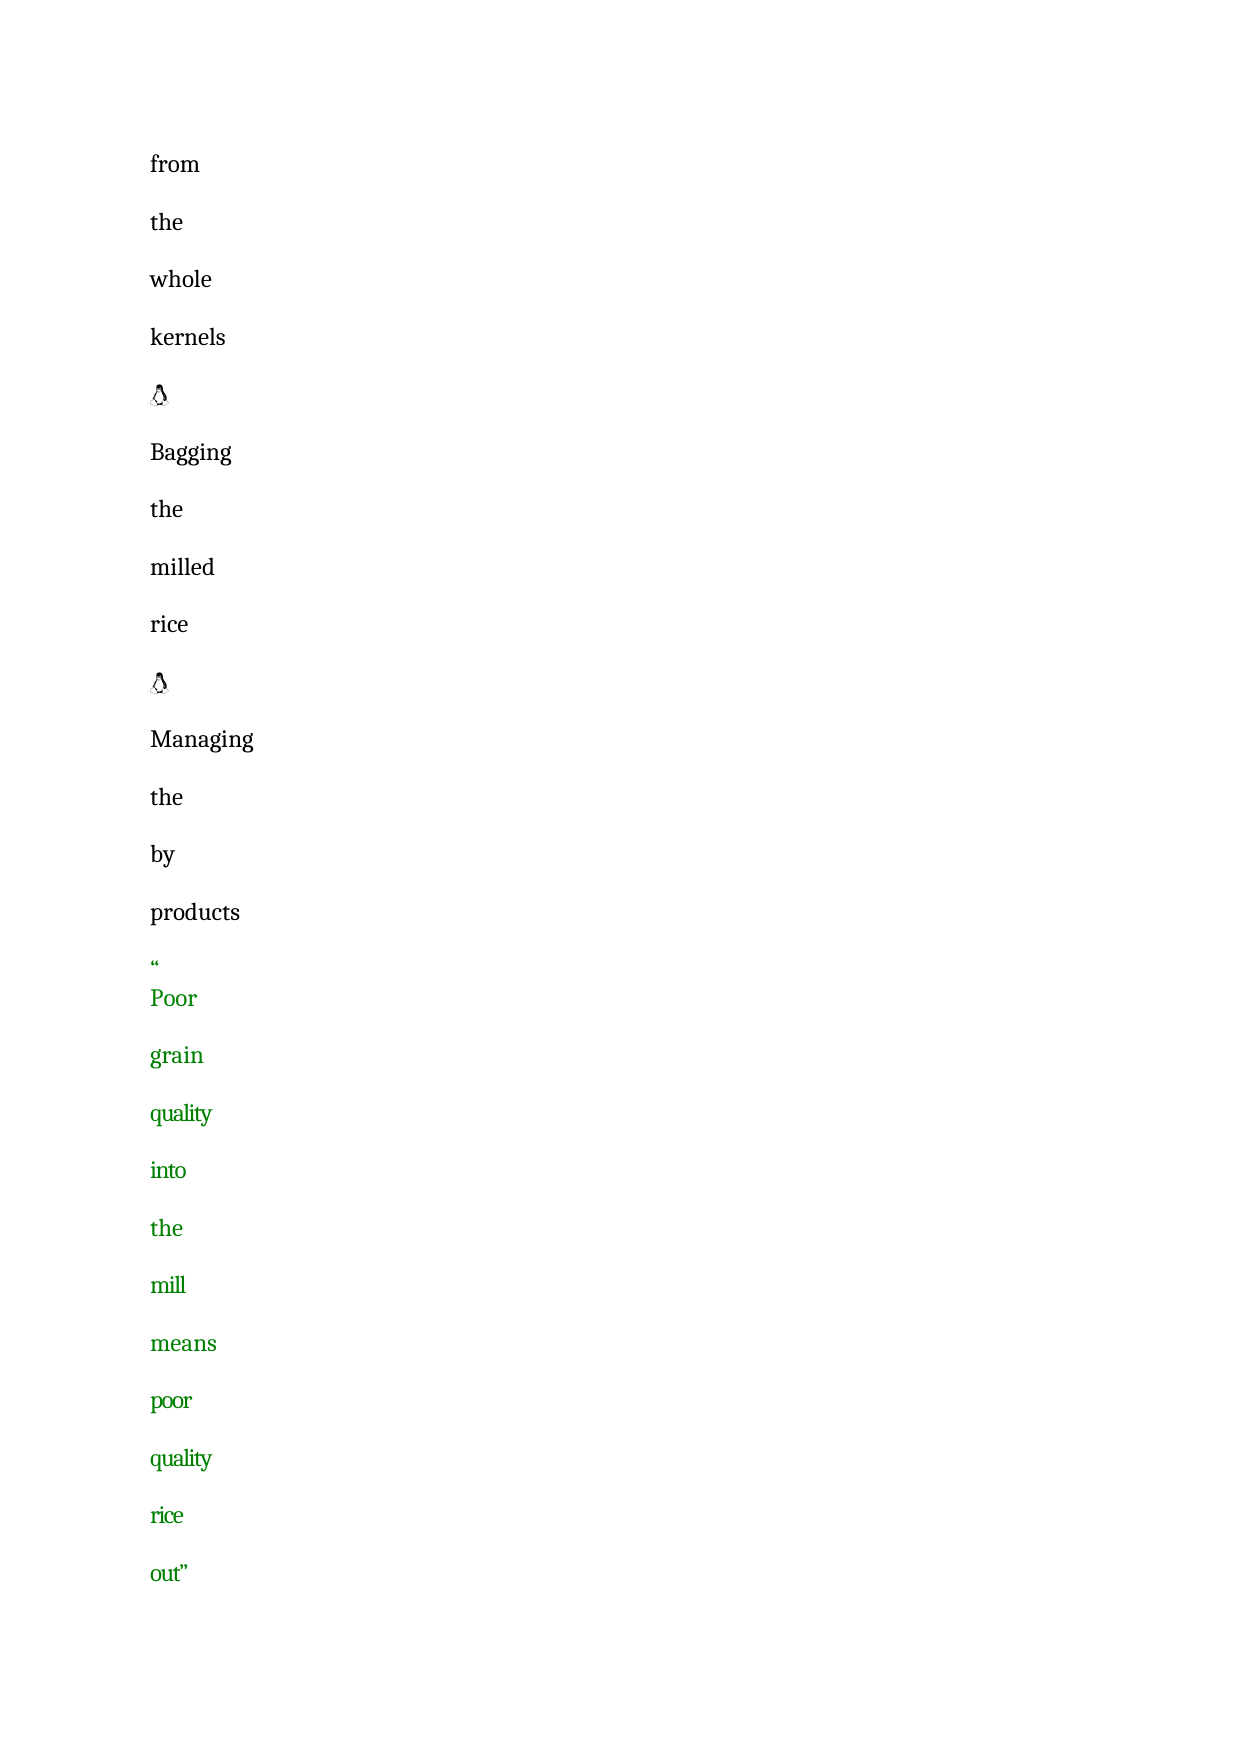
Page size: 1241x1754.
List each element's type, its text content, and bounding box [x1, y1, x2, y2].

text Poor [150, 984, 1090, 1012]
text quality [150, 1099, 1090, 1127]
text the [150, 782, 1090, 811]
text “ [150, 955, 1090, 984]
text rice [150, 1501, 1090, 1530]
text out” [150, 1559, 1090, 1587]
text grain [150, 1041, 1090, 1070]
text Bagging [150, 437, 1090, 466]
text means [150, 1329, 1090, 1357]
text products [150, 897, 1090, 926]
text from [150, 150, 1090, 179]
text mill [150, 1271, 1090, 1300]
text whole [150, 265, 1090, 294]
text Managing [150, 725, 1090, 754]
text poor [150, 1386, 1090, 1415]
text the [150, 495, 1090, 524]
text quality [150, 1444, 1090, 1472]
text milled [150, 552, 1090, 581]
text  [150, 380, 1090, 409]
text by [150, 840, 1090, 869]
text rice [150, 610, 1090, 639]
text the [150, 207, 1090, 236]
text the [150, 1214, 1090, 1242]
text  [150, 667, 1090, 696]
text into [150, 1156, 1090, 1185]
text kernels [150, 322, 1090, 351]
